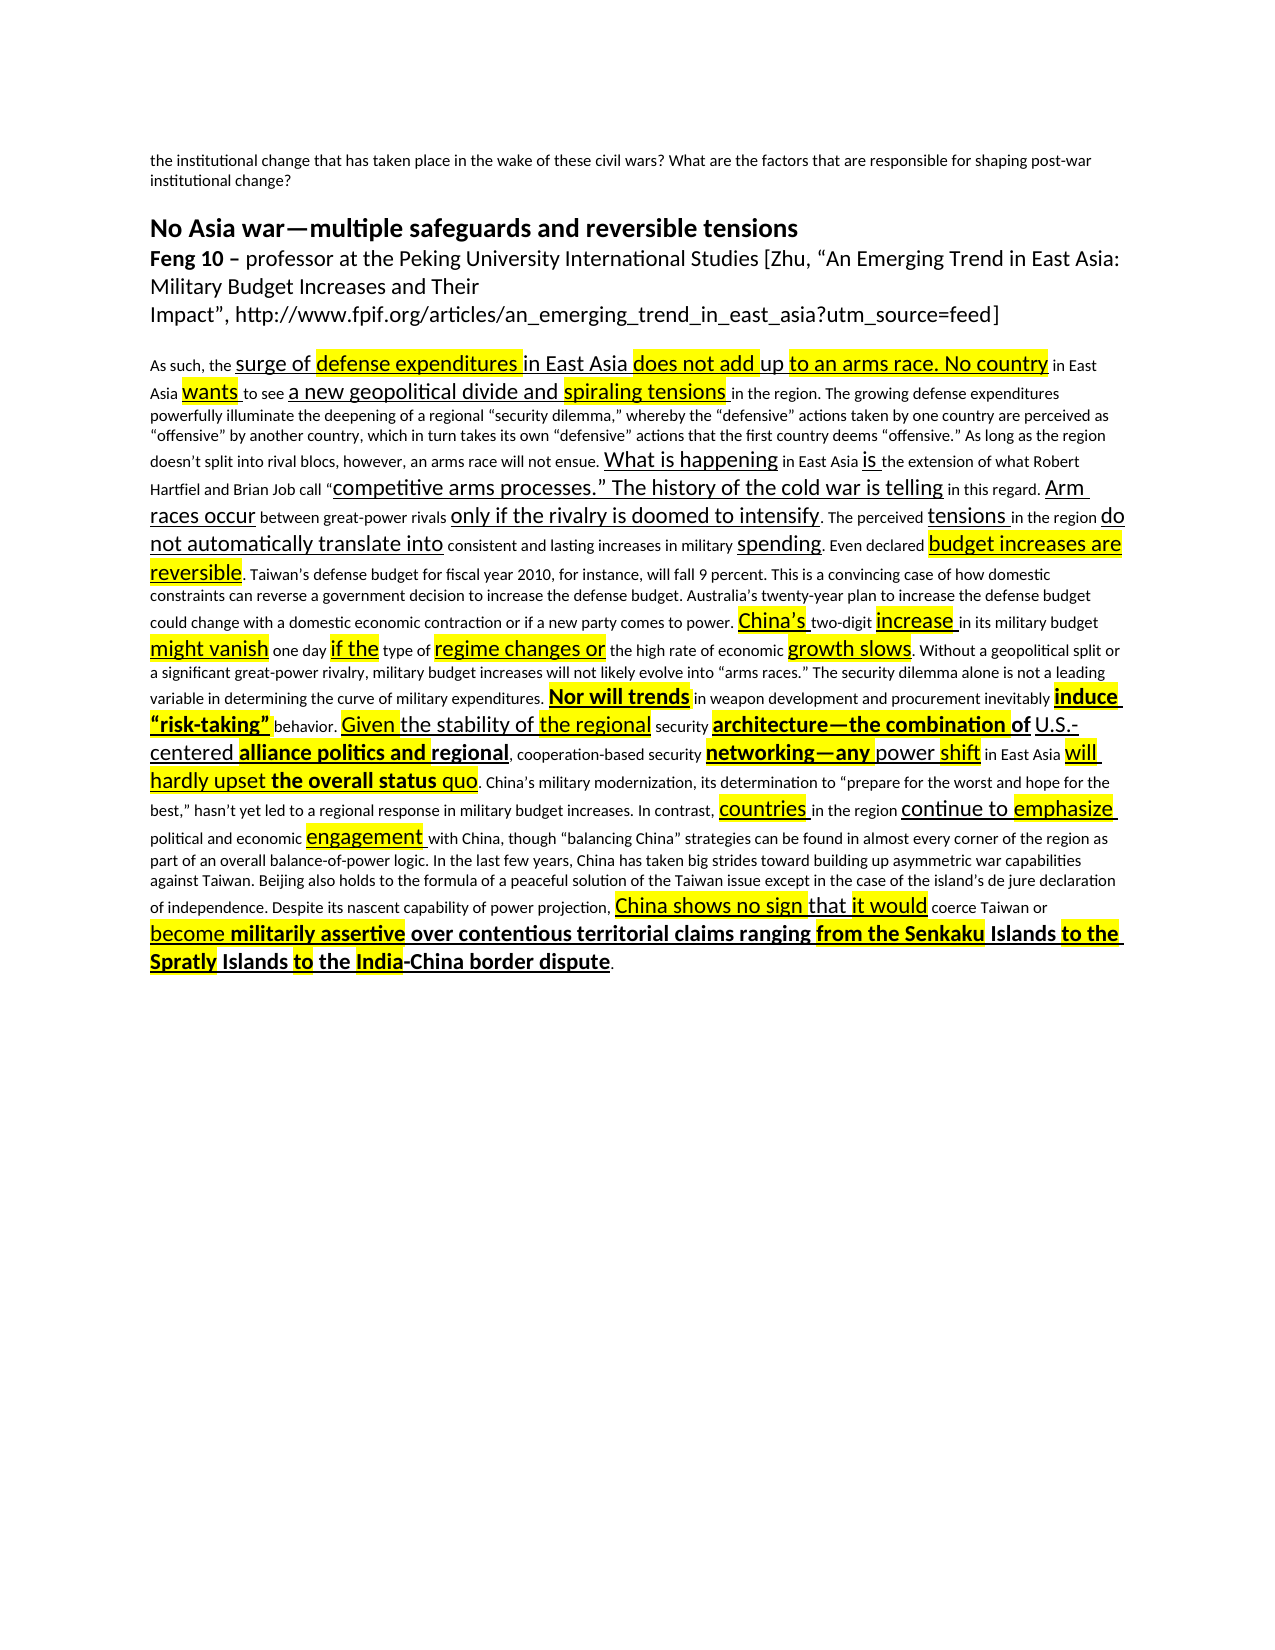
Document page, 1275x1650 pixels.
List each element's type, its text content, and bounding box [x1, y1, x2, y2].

text As such, the surge of defense expenditures in East Asia does not add up to an arms race. No country in East Asia wants to see a new geopolitical divide and spiraling tensions in the region. The growing defense expenditures powerfully illuminate the deepening of a regional “security dilemma,” whereby the “defensive” actions taken by one country are perceived as “offensive” by another country, which in turn takes its own “defensive” actions that the first country deems “offensive.” As long as the region doesn’t split into rival blocs, however, an arms race will not ensue. What is happening in East Asia is the extension of what Robert Hartfiel and Brian Job call “competitive arms processes.” The history of the cold war is telling in this regard. Arm races occur between great-power rivals only if the rivalry is doomed to intensify. The perceived tensions in the region do not automatically translate into consistent and lasting increases in military spending. Even declared budget increases are reversible. Taiwan’s defense budget for fiscal year 2010, for instance, will fall 9 percent. This is a convincing case of how domestic constraints can reverse a government decision to increase the defense budget. Australia’s twenty-year plan to increase the defense budget could change with a domestic economic contraction or if a new party comes to power. China’s two-digit increase in its military budget might vanish one day if the type of regime changes or the high rate of economic growth slows. Without a geopolitical split or a significant great-power rivalry, military budget increases will not likely evolve into “arms races.” The security dilemma alone is not a leading variable in determining the curve of military expenditures. Nor will trends in weapon development and procurement inevitably induce “risk-taking” behavior. Given the stability of the regional security architecture—the combination of U.S.-centered alliance politics and regional, cooperation-based security networking—any power shift in East Asia will hardly upset the overall status quo. China’s military modernization, its determination to “prepare for the worst and hope for the best,” hasn’t yet led to a regional response in military budget increases. In contrast, countries in the region continue to emphasize political and economic engagement with China, though “balancing China” strategies can be found in almost every corner of the region as part of an overall balance-of-power logic. In the last few years, China has taken big strides toward building up asymmetric war capabilities against Taiwan. Beijing also holds to the formula of a peaceful solution of the Taiwan issue except in the case of the island’s de jure declaration of independence. Despite its nascent capability of power projection, China shows no sign that it would coerce Taiwan or become militarily assertive over contentious territorial claims ranging from the Senkaku Islands to the Spratly Islands to the India-China border dispute. [150, 328, 1125, 1003]
subtitle No Asia war—multiple safeguards and reversible tensions [150, 211, 1125, 244]
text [150, 150, 1125, 191]
text Feng 10 – professor at the Peking University International Studies [Zhu, “An Emerging Trend in East Asia: Military Budget Increases and Their Impact”, http://www.fpif.org/articles/an_emerging_trend_in_east_asia?utm_source=feed] [150, 244, 1125, 328]
